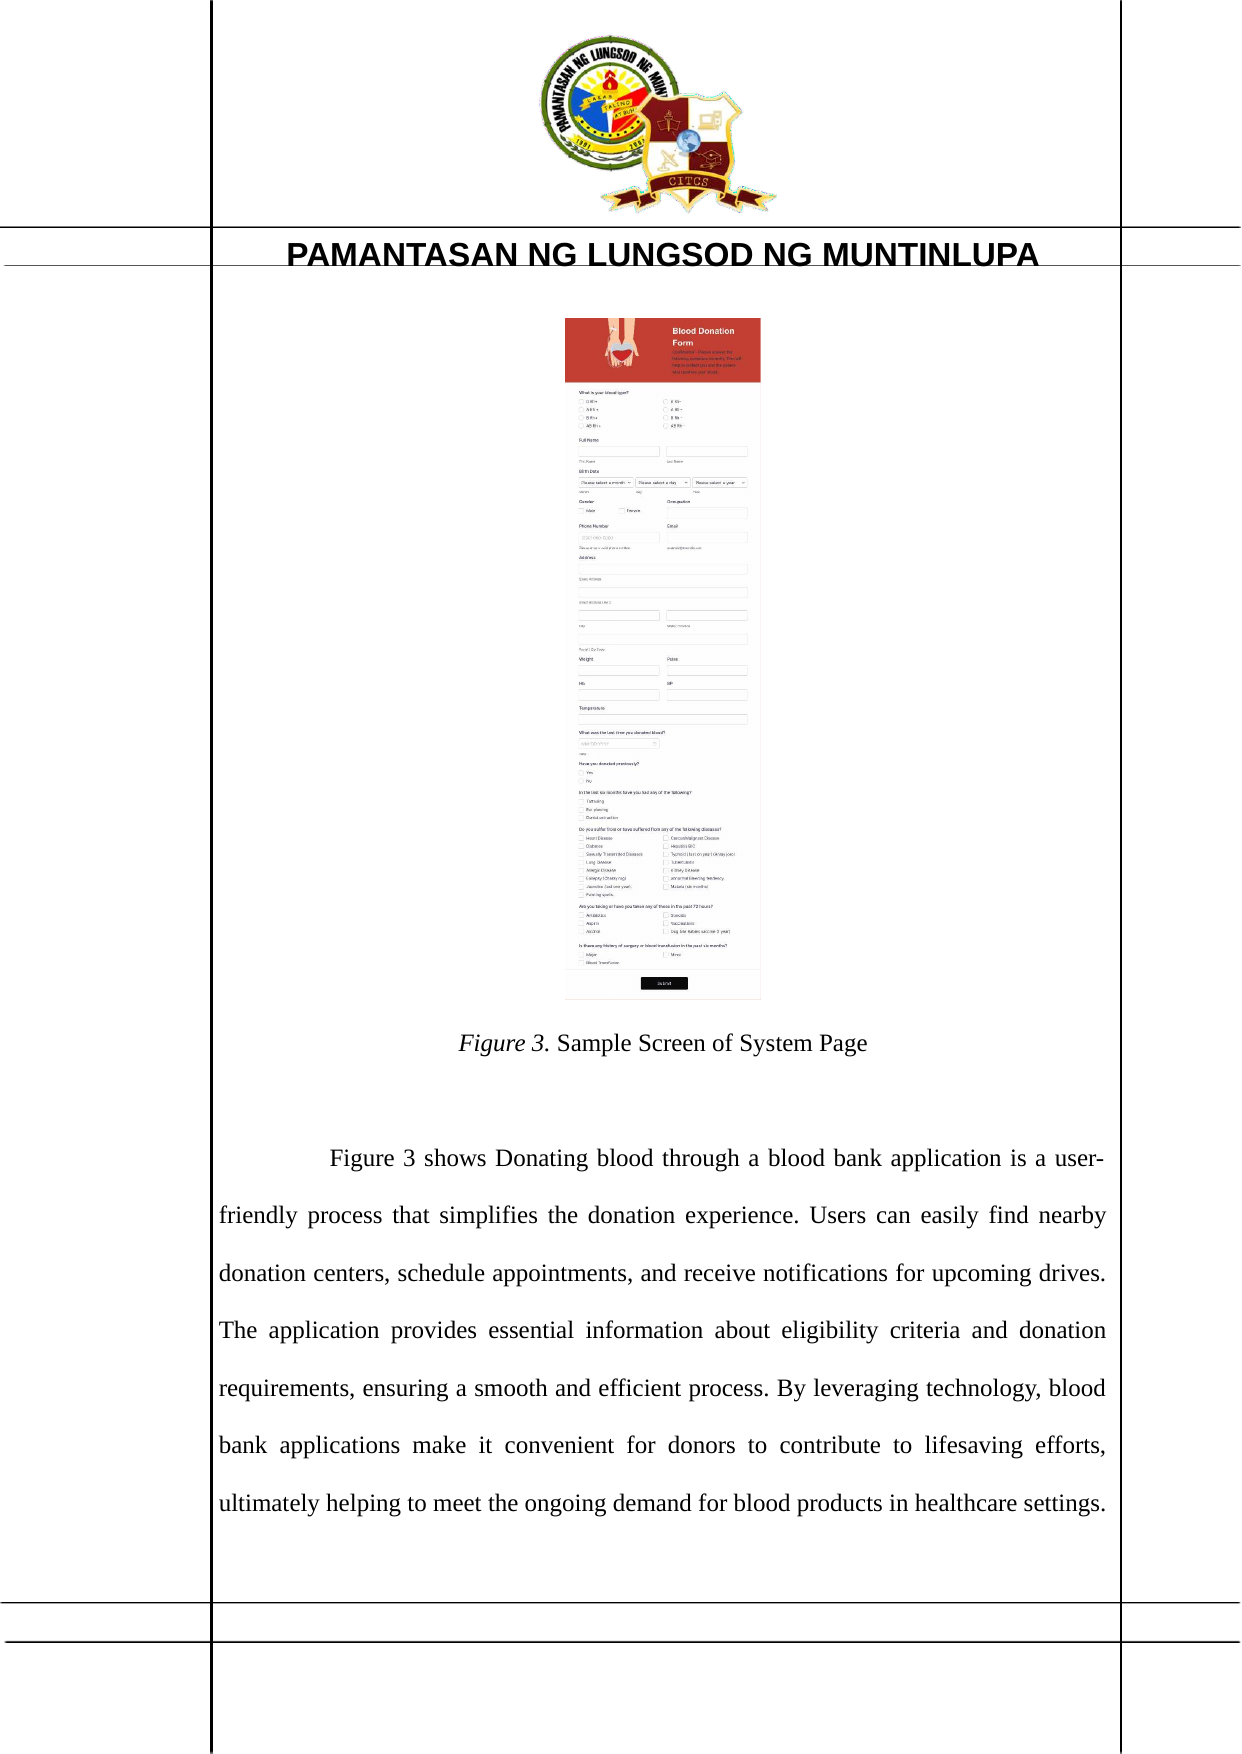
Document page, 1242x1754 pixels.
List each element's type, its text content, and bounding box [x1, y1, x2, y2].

picture [0, 0, 1241, 1754]
text Figure 3 shows Donating blood through a blood bank application is a user-friendly process that simplifies the donation experience. Users can easily find nearby donation centers, schedule appointments, and receive notifications for upcoming drives. The application provides essential information about eligibility criteria and donation requirements, ensuring a smooth and efficient process. By leveraging technology, blood bank applications make it convenient for donors to contribute to lifesaving efforts, ultimately helping to meet the ongoing demand for blood products in healthcare settings. [218, 1143, 1107, 1517]
picture [538, 33, 777, 214]
text Figure 3. Sample Screen of System Page [218, 1028, 1107, 1057]
